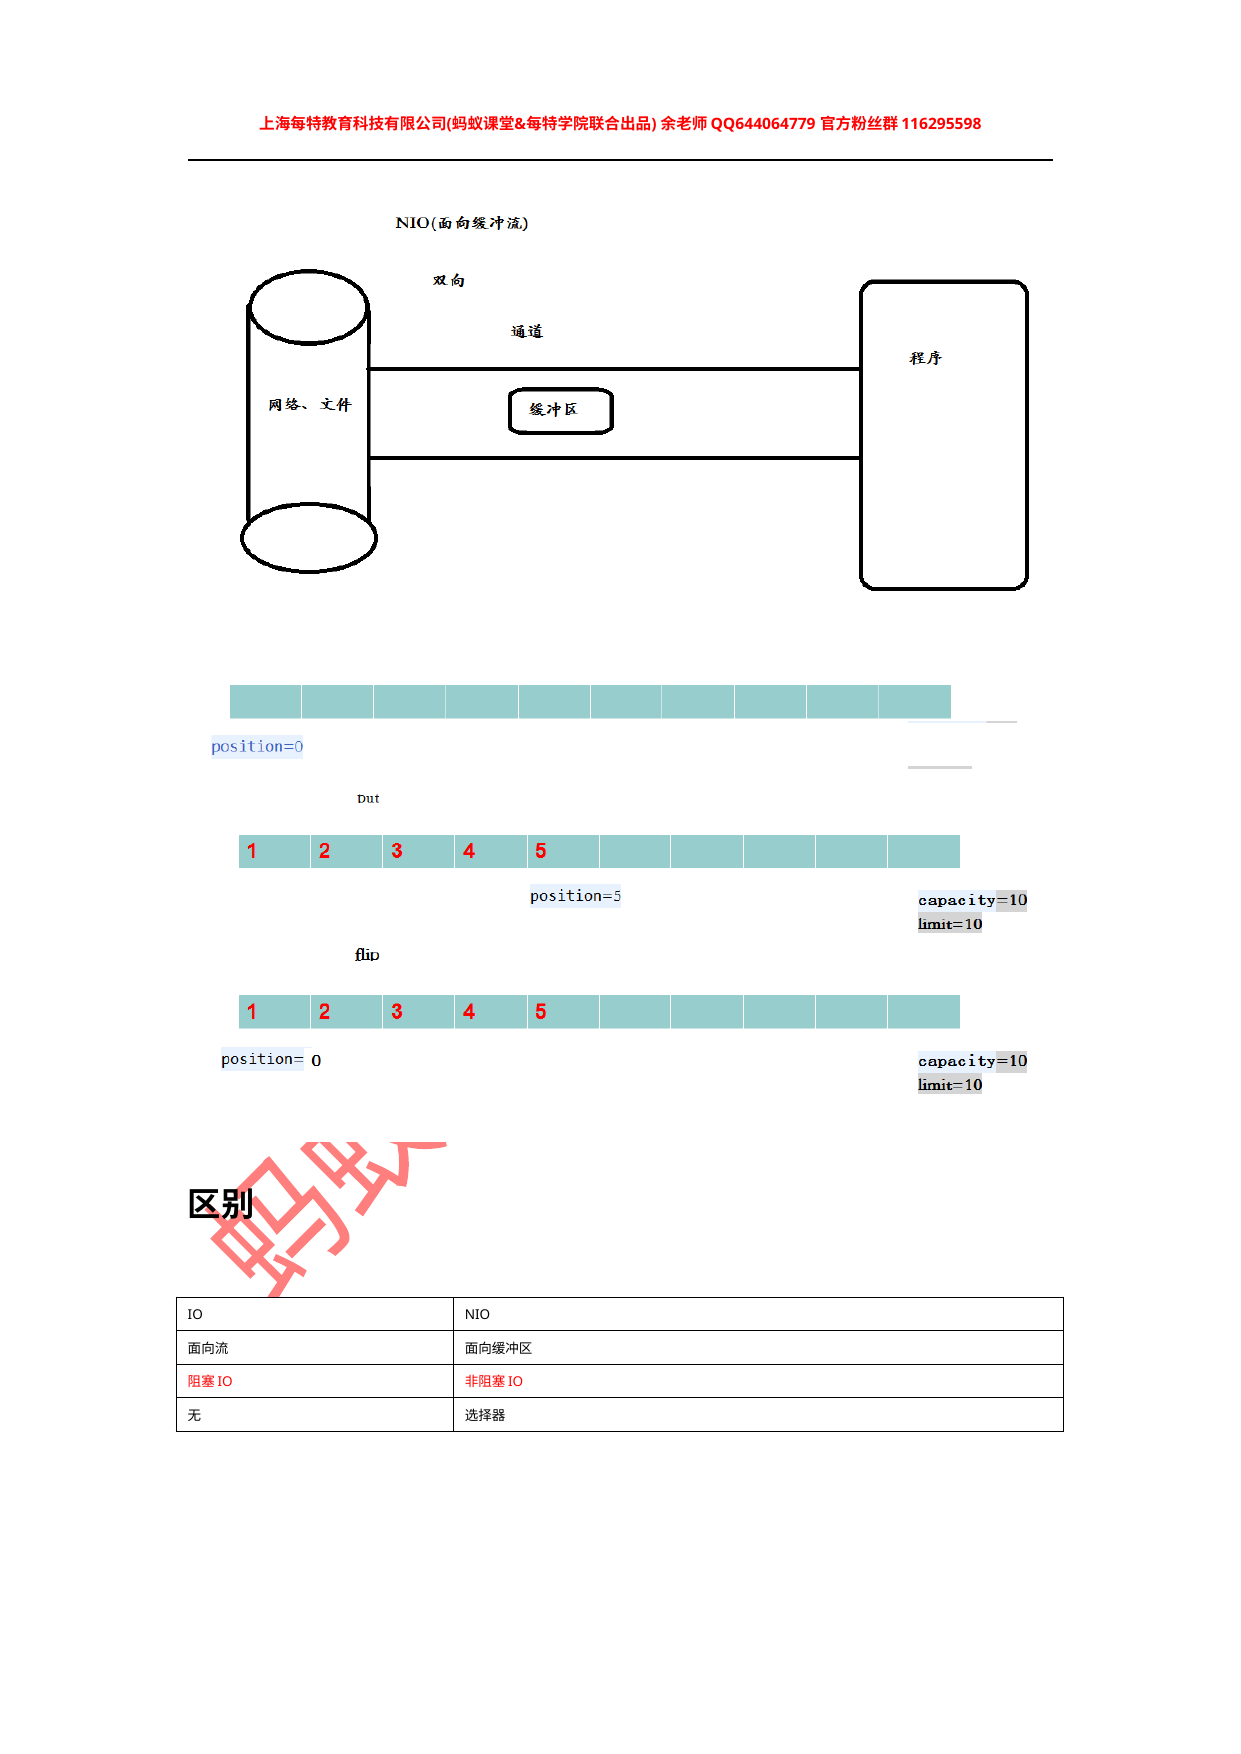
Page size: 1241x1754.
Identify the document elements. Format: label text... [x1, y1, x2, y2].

picture [187, 668, 1053, 1129]
subtitle 区别 [187, 1169, 1053, 1234]
picture [187, 178, 1058, 644]
